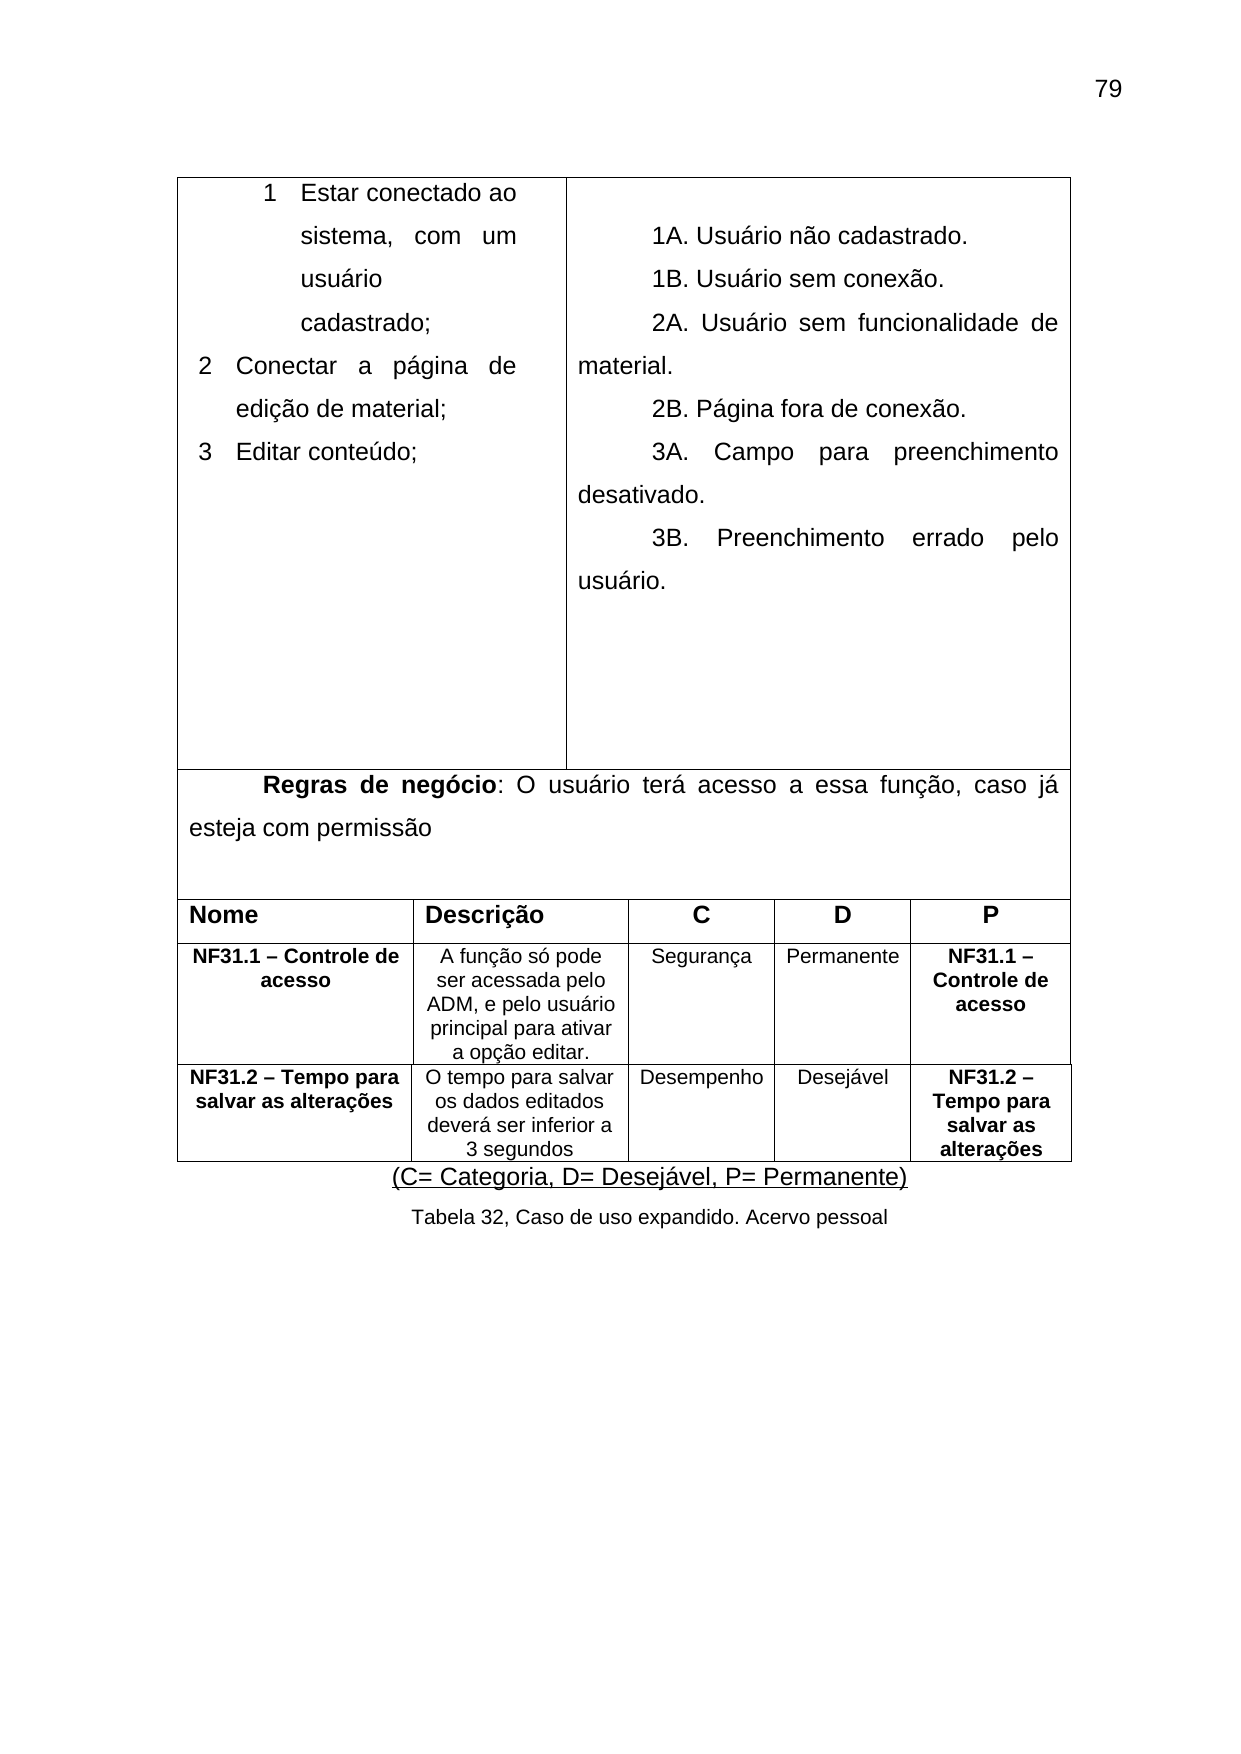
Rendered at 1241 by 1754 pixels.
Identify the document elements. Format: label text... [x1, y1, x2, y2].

table_cell A função só pode ser acessada pelo ADM, e pelo usuário principal para ativar a opção editar. [414, 944, 628, 1064]
table_cell NF31.1 – Controle de acesso [911, 944, 1070, 1064]
table_cell C [629, 900, 774, 943]
table_cell Permanente [775, 944, 910, 1064]
table_cell NF31.2 – Tempo para salvar as alterações [178, 1065, 411, 1161]
table_cell Desempenho [629, 1065, 774, 1161]
table_cell Regras de negócio: O usuário terá acesso a essa função, caso já esteja com permissão [178, 770, 1070, 899]
table_cell Segurança [629, 944, 774, 1064]
table_cell P [911, 900, 1070, 943]
table_cell D [775, 900, 910, 943]
table_cell Descrição [414, 900, 628, 943]
table_cell NF31.1 – Controle de acesso [178, 944, 413, 1064]
table_cell Estar conectado ao sistema, com um usuário cadastrado; Conectar a página de edição de material; Editar conteúdo; [178, 178, 566, 769]
table_cell Desejável [775, 1065, 910, 1161]
text Tabela 32, Caso de uso expandido. Acervo pessoal [177, 1205, 1122, 1229]
text (C= Categoria, D= Desejável, P= Permanente) [177, 1162, 1122, 1191]
table_cell O tempo para salvar os dados editados deverá ser inferior a 3 segundos [412, 1065, 628, 1161]
table_cell 1A. Usuário não cadastrado. 1B. Usuário sem conexão. 2A. Usuário sem funcionalidade de material. 2B. Página fora de conexão. 3A. Campo para preenchimento desativado. 3B. Preenchimento errado pelo usuário. [567, 178, 1070, 769]
table_cell NF31.2 – Tempo para salvar as alterações [911, 1065, 1071, 1161]
table_cell Nome [178, 900, 413, 943]
